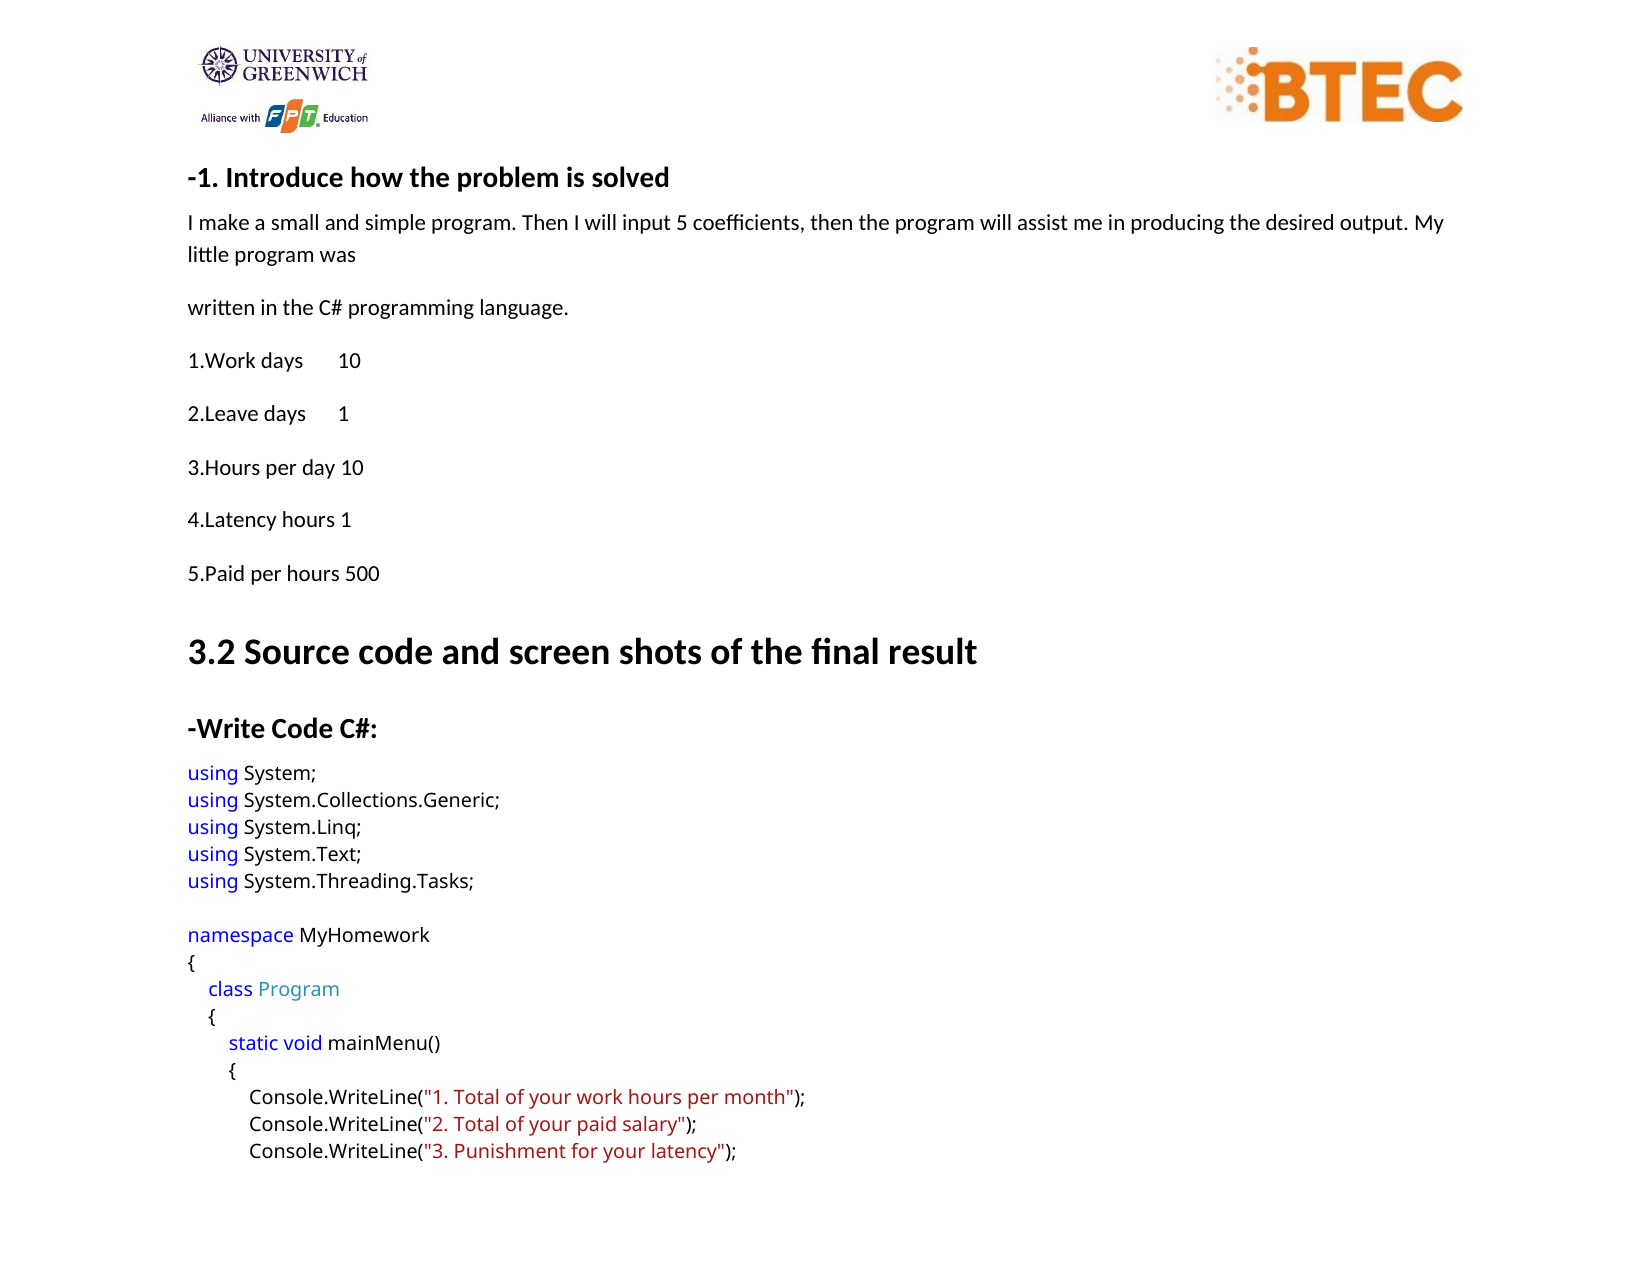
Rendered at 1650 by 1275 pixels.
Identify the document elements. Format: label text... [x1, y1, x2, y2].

subtitle -1. Introduce how the problem is solved [187, 159, 1462, 195]
subtitle 3.2 Source code and screen shots of the final result [187, 628, 1462, 674]
text Console.WriteLine("1. Total of your work hours per month"); [187, 1083, 1462, 1110]
text { [187, 948, 1462, 975]
picture [1215, 47, 1463, 122]
text 3.Hours per day 10 [187, 453, 1462, 481]
text namespace MyHomework [187, 921, 1462, 948]
text class Program [187, 975, 1462, 1002]
text using System.Text; [187, 840, 1462, 867]
text Console.WriteLine("2. Total of your paid salary"); [187, 1110, 1462, 1137]
text using System; [187, 759, 1462, 786]
text using System.Collections.Generic; [187, 786, 1462, 813]
text { [187, 1002, 1462, 1029]
text static void mainMenu() [187, 1029, 1462, 1056]
text written in the C# programming language. [187, 293, 1462, 322]
text 4.Latency hours 1 [187, 506, 1462, 534]
text using System.Threading.Tasks; [187, 867, 1462, 894]
picture [187, 32, 380, 144]
text using System.Linq; [187, 813, 1462, 840]
text 5.Paid per hours 500 [187, 559, 1462, 587]
text 2.Leave days 1 [187, 399, 1462, 428]
text 1.Work days 10 [187, 347, 1462, 374]
subtitle -Write Code C#: [187, 710, 1462, 746]
text { [187, 1056, 1462, 1083]
text I make a small and simple program. Then I will input 5 coefficients, then the program will assist me in producing the desired output. My little program was [187, 208, 1462, 268]
text Console.WriteLine("3. Punishment for your latency"); [187, 1137, 1462, 1164]
